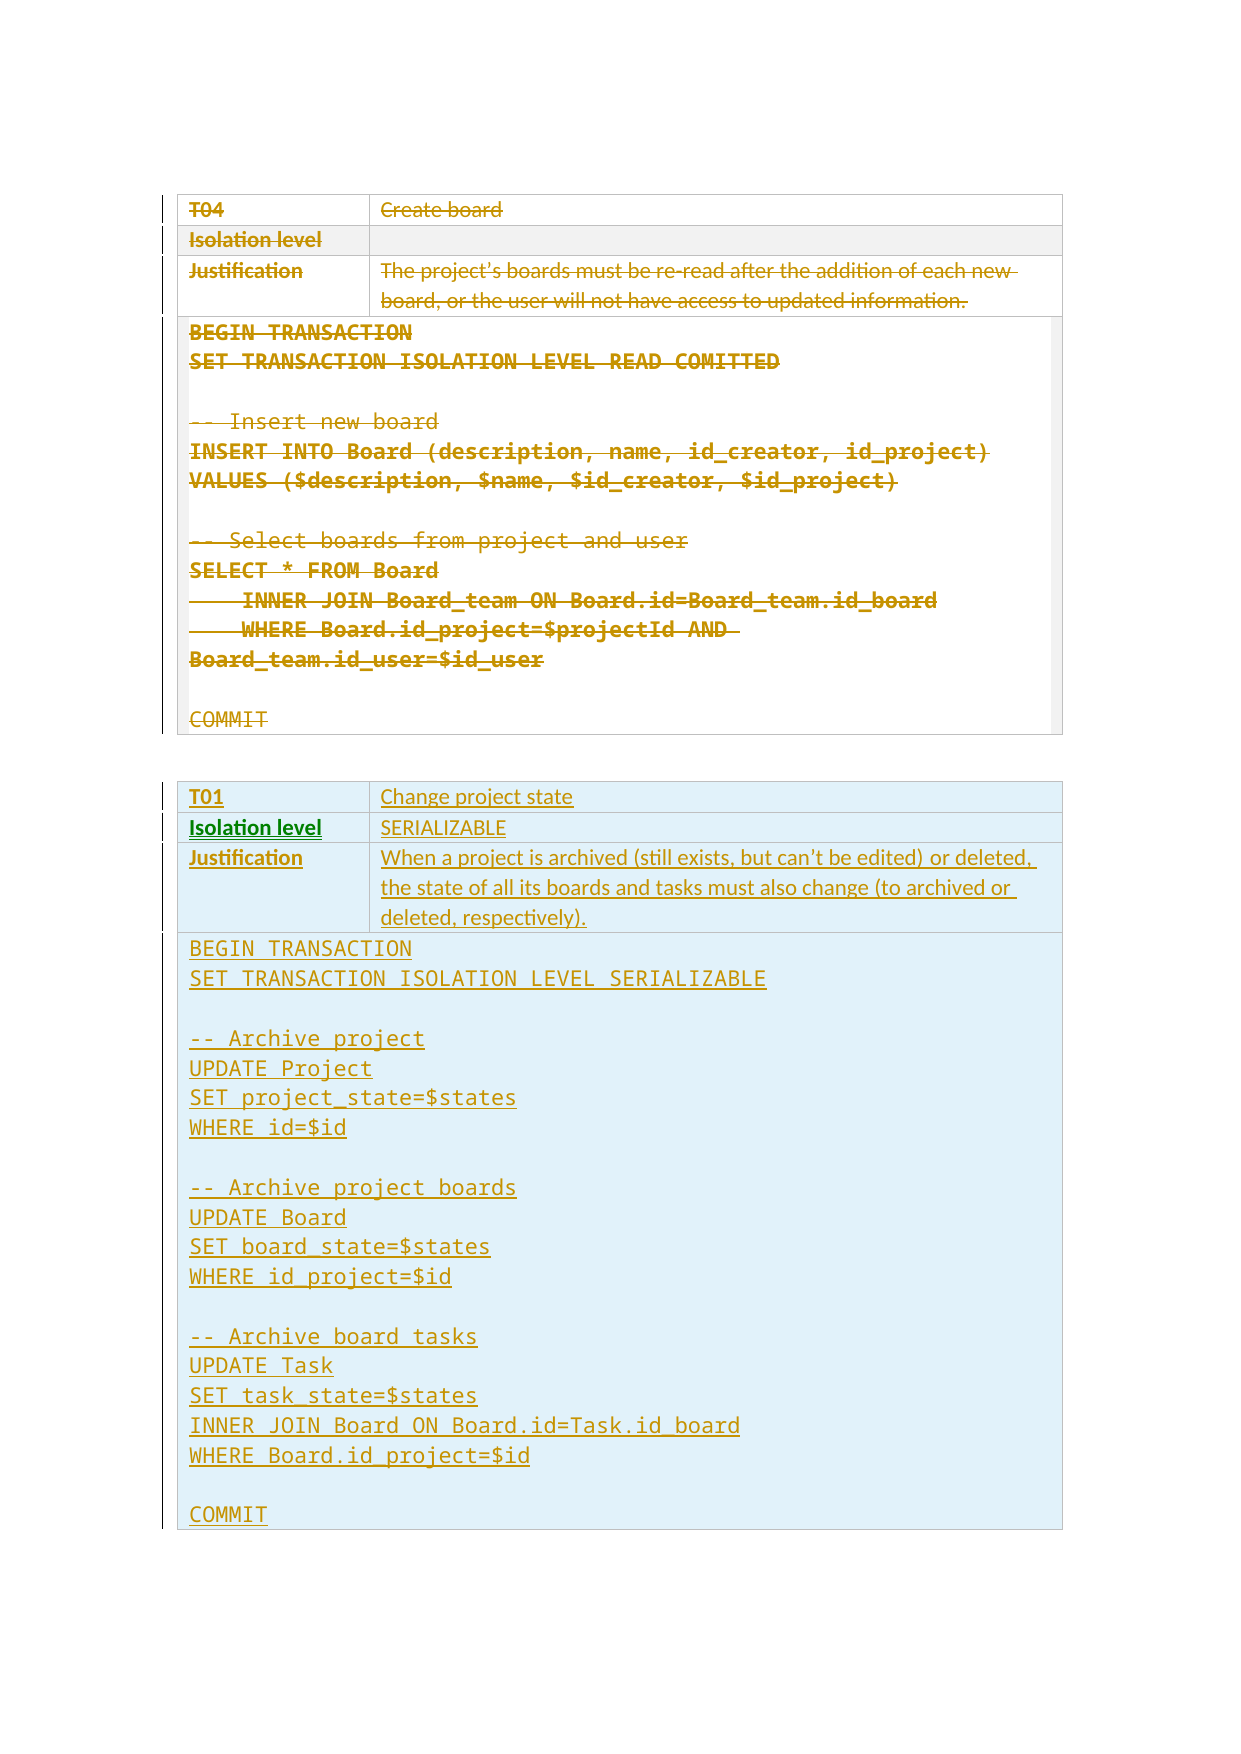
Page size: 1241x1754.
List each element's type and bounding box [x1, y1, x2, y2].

table_header [370, 195, 1062, 224]
table_cell [370, 256, 1062, 316]
table_cell [370, 226, 1062, 255]
table_cell [178, 256, 369, 316]
table_header [178, 195, 369, 224]
table_cell [178, 317, 189, 734]
table_cell [178, 226, 369, 255]
table_cell [1051, 317, 1062, 734]
